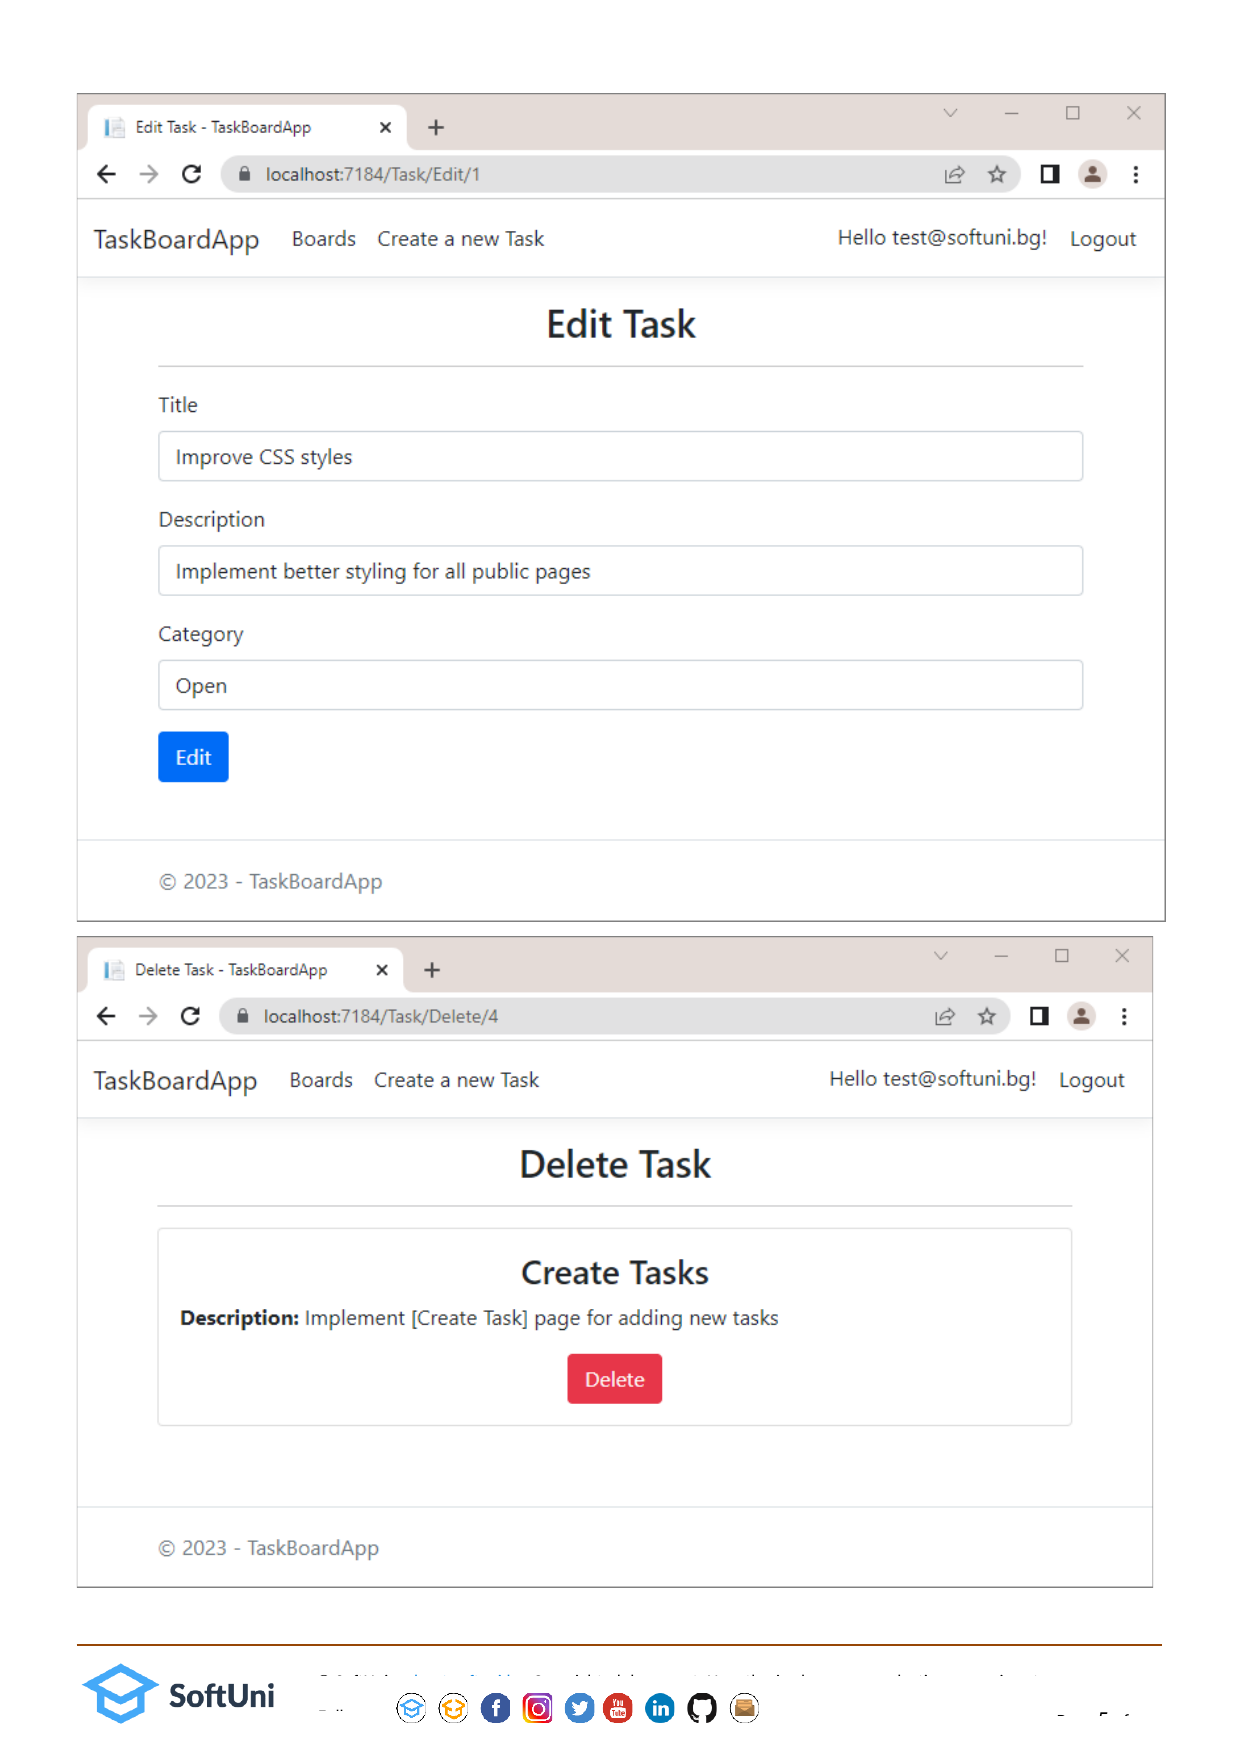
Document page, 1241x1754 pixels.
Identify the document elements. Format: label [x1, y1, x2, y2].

picture [666, 1693, 675, 1701]
picture [668, 1716, 675, 1723]
picture [81, 1663, 274, 1724]
picture [602, 1693, 633, 1723]
picture [396, 1693, 426, 1723]
picture [687, 1693, 717, 1723]
picture [659, 1706, 668, 1715]
picture [76, 93, 1166, 922]
picture [522, 1693, 553, 1723]
picture [438, 1693, 468, 1723]
picture [76, 936, 1154, 1588]
picture [645, 1693, 654, 1702]
picture [645, 1714, 653, 1723]
picture [564, 1693, 595, 1723]
picture [480, 1693, 510, 1723]
picture [729, 1693, 759, 1723]
